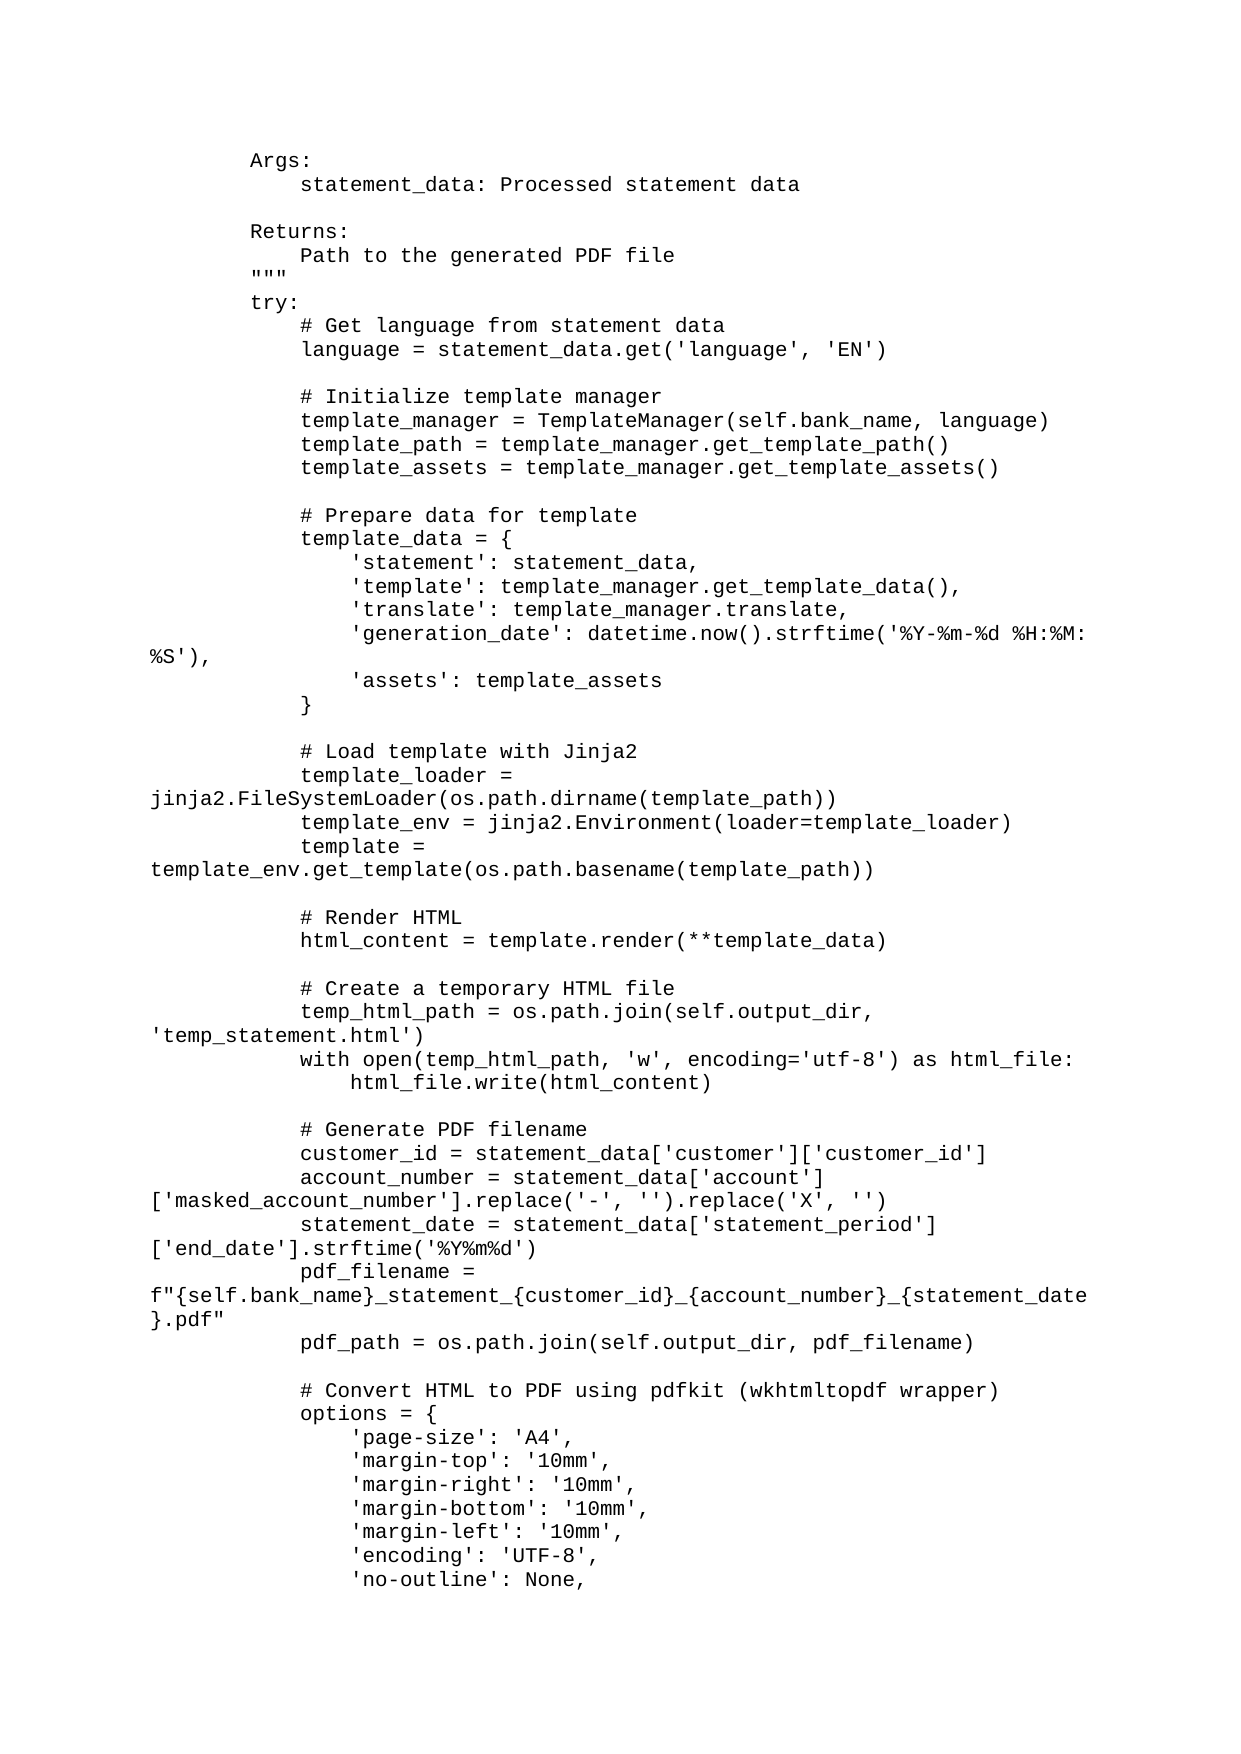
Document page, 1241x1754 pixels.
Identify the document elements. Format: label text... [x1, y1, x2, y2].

text """ [150, 268, 1090, 292]
text # Generate PDF filename [150, 1119, 1090, 1143]
text template_manager = TemplateManager(self.bank_name, language) [150, 410, 1090, 434]
text # Create a temporary HTML file [150, 978, 1090, 1001]
text 'margin-top': '10mm', [150, 1451, 1090, 1474]
text template_loader = jinja2.FileSystemLoader(os.path.dirname(template_path)) [150, 765, 1090, 812]
text 'margin-left': '10mm', [150, 1521, 1090, 1545]
text options = { [150, 1403, 1090, 1427]
text template_env = jinja2.Environment(loader=template_loader) [150, 812, 1090, 836]
text # Get language from statement data [150, 316, 1090, 339]
text # Prepare data for template [150, 505, 1090, 528]
text template = template_env.get_template(os.path.basename(template_path)) [150, 836, 1090, 883]
text account_number = statement_data['account']['masked_account_number'].replace('-', '').replace('X', '') [150, 1167, 1090, 1214]
text 'page-size': 'A4', [150, 1427, 1090, 1451]
text # Render HTML [150, 907, 1090, 930]
text 'margin-right': '10mm', [150, 1474, 1090, 1498]
text template_data = { [150, 528, 1090, 552]
text pdf_filename = f"{self.bank_name}_statement_{customer_id}_{account_number}_{statement_date}.pdf" [150, 1261, 1090, 1332]
text html_file.write(html_content) [150, 1072, 1090, 1096]
text 'assets': template_assets [150, 670, 1090, 694]
text with open(temp_html_path, 'w', encoding='utf-8') as html_file: [150, 1048, 1090, 1072]
text 'no-outline': None, [150, 1569, 1090, 1592]
text template_path = template_manager.get_template_path() [150, 434, 1090, 457]
text temp_html_path = os.path.join(self.output_dir, 'temp_statement.html') [150, 1001, 1090, 1048]
text statement_date = statement_data['statement_period']['end_date'].strftime('%Y%m%d') [150, 1214, 1090, 1261]
text Returns: [150, 221, 1090, 244]
text customer_id = statement_data['customer']['customer_id'] [150, 1143, 1090, 1167]
text pdf_path = os.path.join(self.output_dir, pdf_filename) [150, 1332, 1090, 1356]
text 'translate': template_manager.translate, [150, 599, 1090, 623]
text statement_data: Processed statement data [150, 174, 1090, 197]
text template_assets = template_manager.get_template_assets() [150, 457, 1090, 481]
text # Convert HTML to PDF using pdfkit (wkhtmltopdf wrapper) [150, 1379, 1090, 1403]
text Path to the generated PDF file [150, 244, 1090, 268]
text 'encoding': 'UTF-8', [150, 1545, 1090, 1569]
text 'template': template_manager.get_template_data(), [150, 576, 1090, 599]
text # Initialize template manager [150, 386, 1090, 410]
text 'margin-bottom': '10mm', [150, 1498, 1090, 1521]
text 'statement': statement_data, [150, 552, 1090, 576]
text language = statement_data.get('language', 'EN') [150, 339, 1090, 363]
text Args: [150, 150, 1090, 174]
text # Load template with Jinja2 [150, 741, 1090, 765]
text } [150, 694, 1090, 717]
text html_content = template.render(**template_data) [150, 930, 1090, 954]
text try: [150, 292, 1090, 316]
text 'generation_date': datetime.now().strftime('%Y-%m-%d %H:%M:%S'), [150, 623, 1090, 670]
